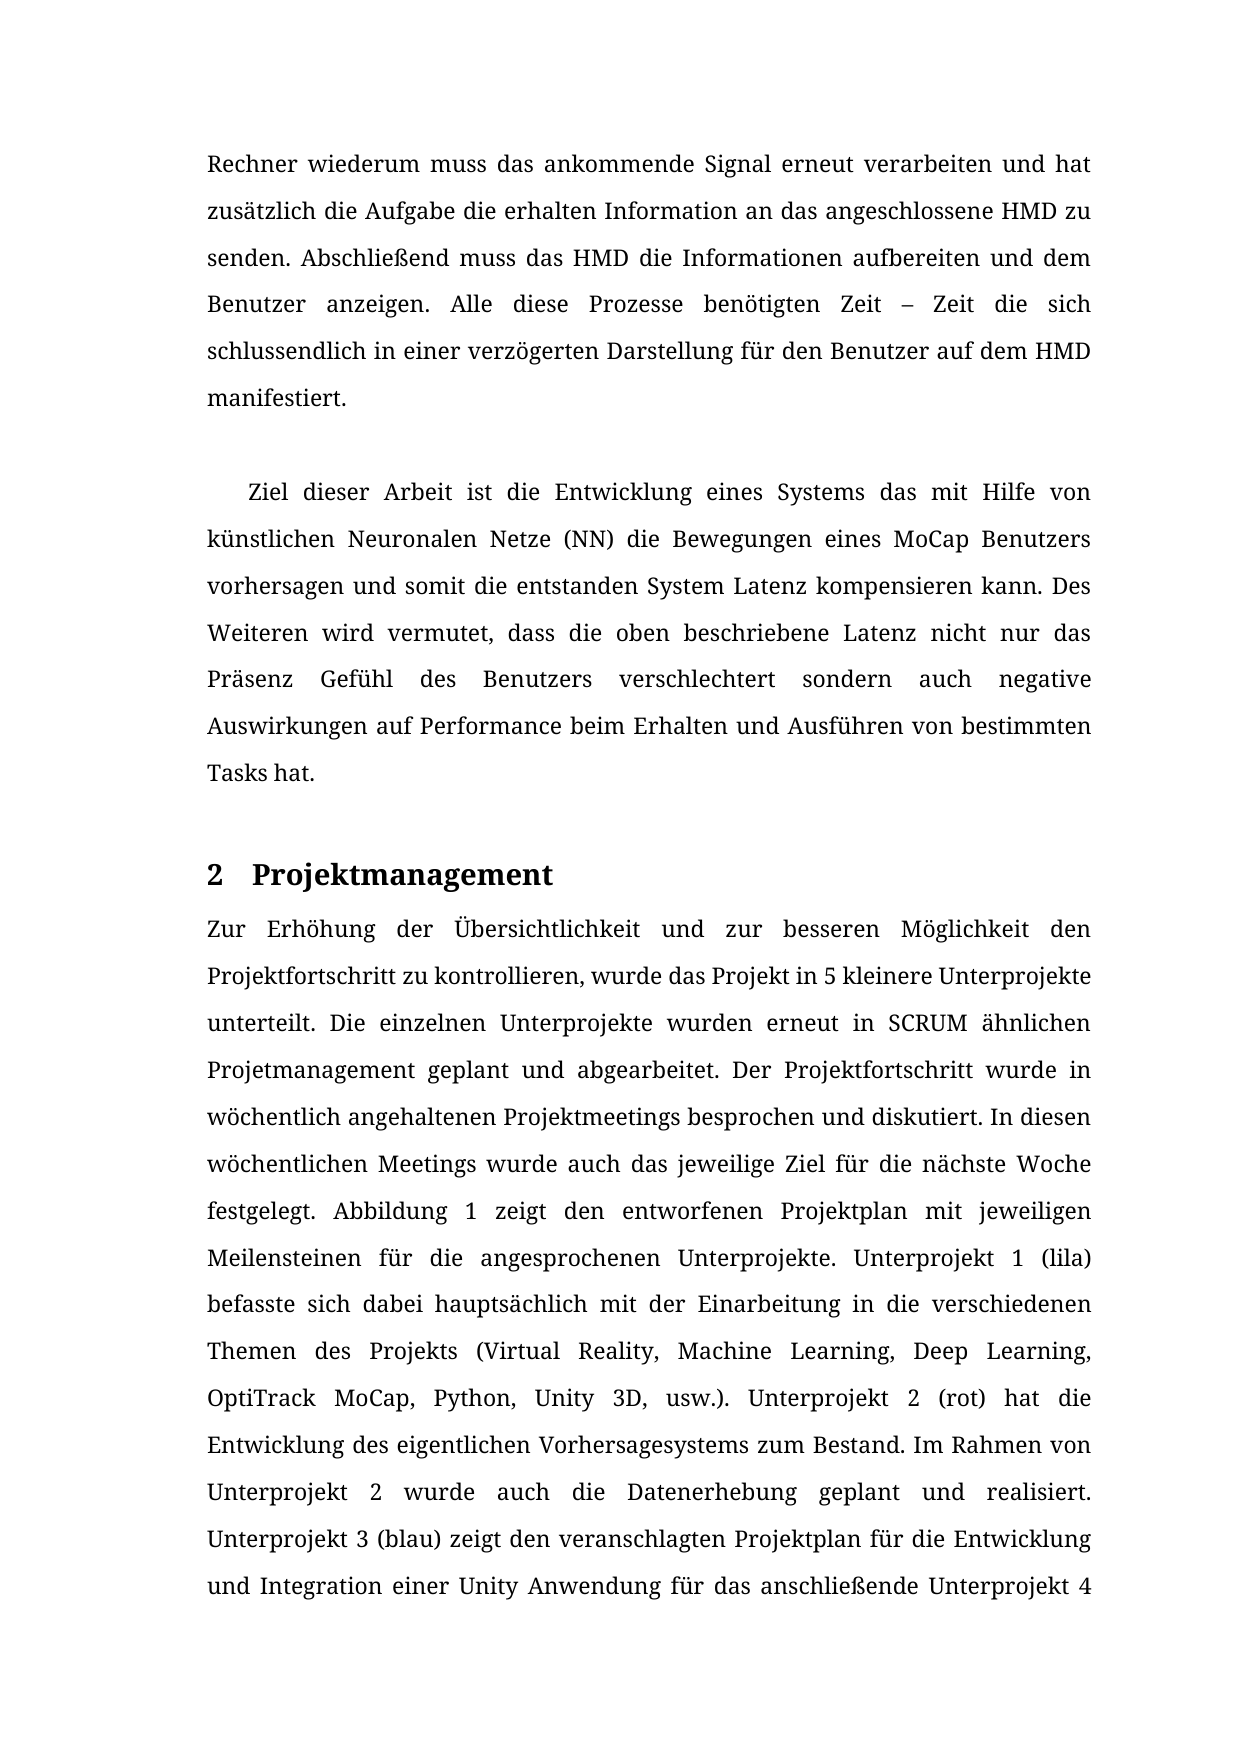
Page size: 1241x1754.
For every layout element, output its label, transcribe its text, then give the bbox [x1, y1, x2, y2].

text Ziel dieser Arbeit ist die Entwicklung eines Systems das mit Hilfe von künstlichen Neuronalen Netze (NN) die Bewegungen eines MoCap Benutzers vorhersagen und somit die entstanden System Latenz kompensieren kann. Des Weiteren wird vermutet, dass die oben beschriebene Latenz nicht nur das Präsenz Gefühl des Benutzers verschlechtert sondern auch negative Auswirkungen auf Performance beim Erhalten und Ausführen von bestimmten Tasks hat. [207, 476, 1092, 788]
subtitle Projektmanagement [207, 854, 1092, 894]
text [207, 913, 1092, 1601]
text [207, 148, 1092, 413]
